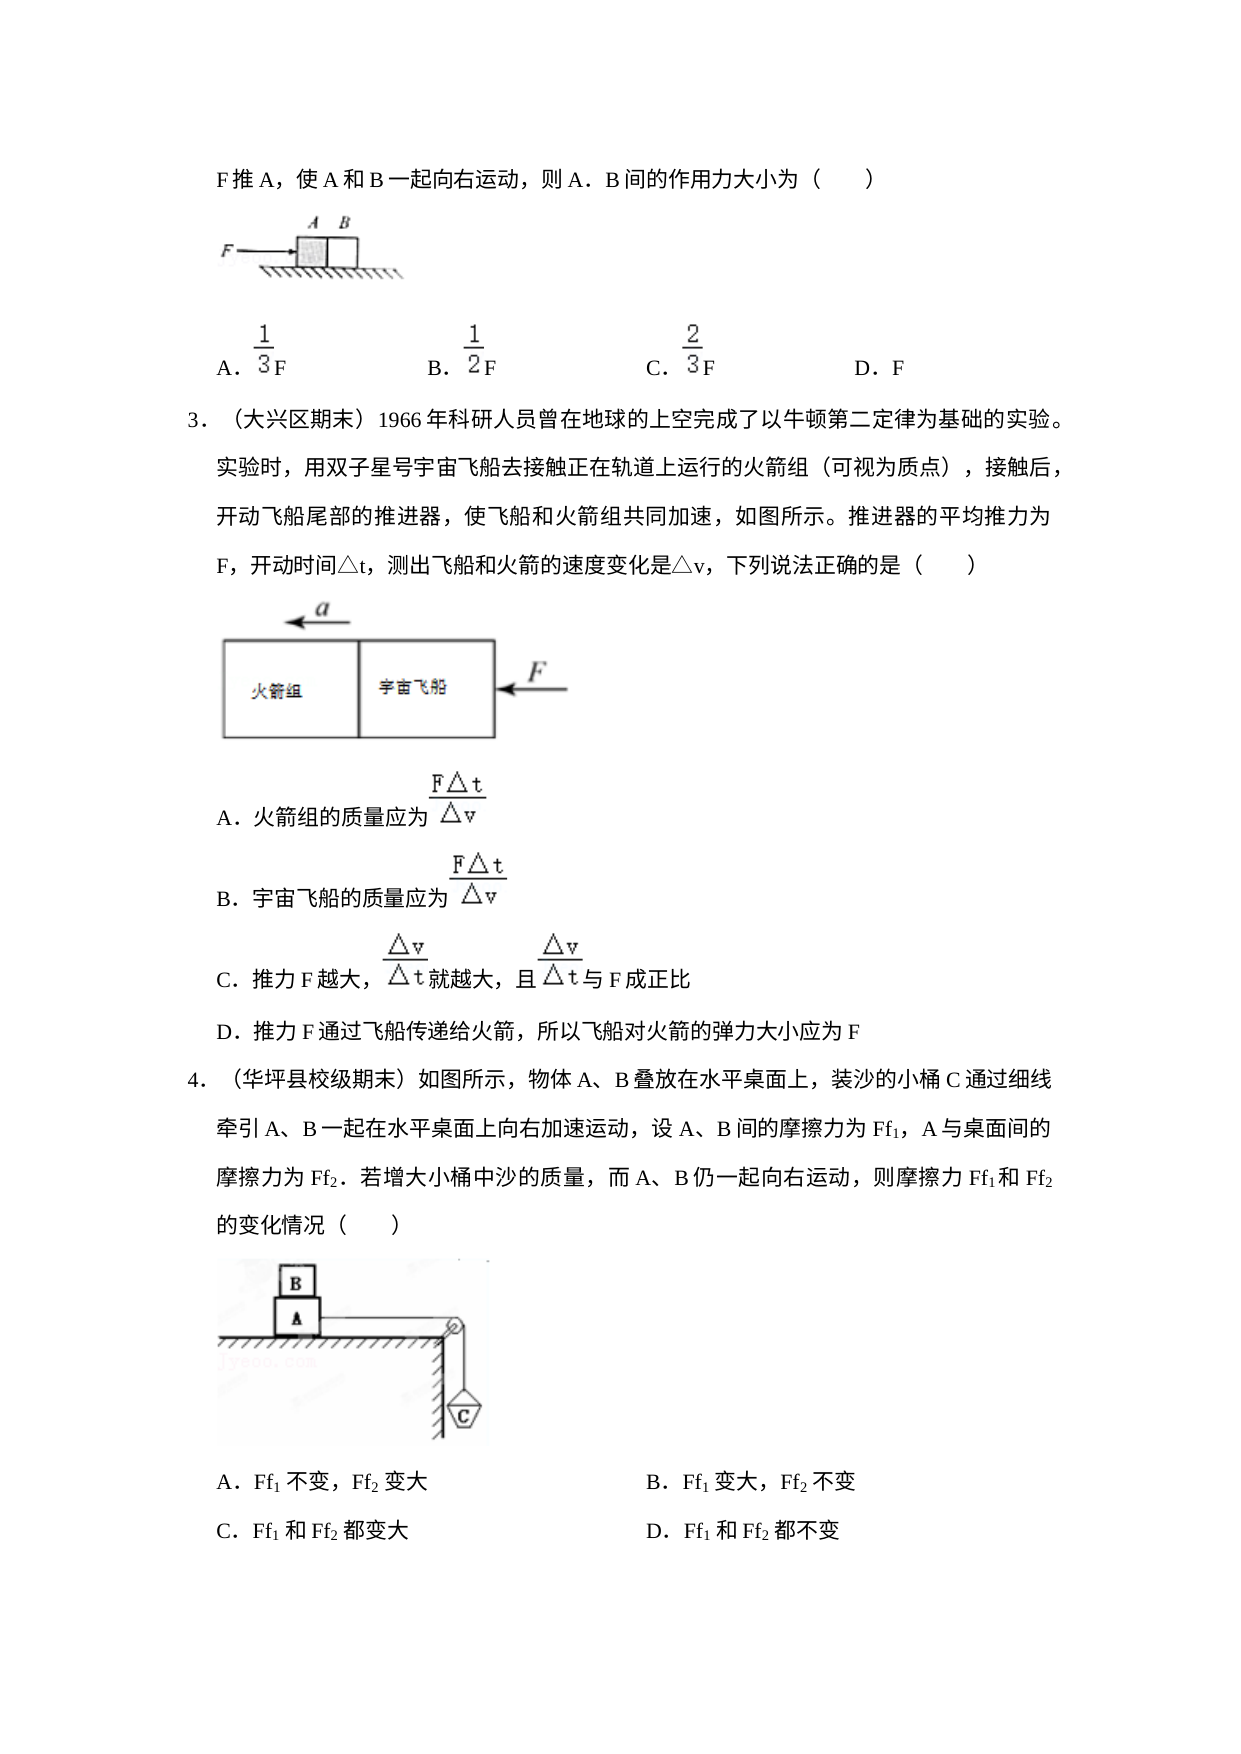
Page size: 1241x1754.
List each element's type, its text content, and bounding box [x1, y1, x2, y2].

picture [449, 851, 508, 907]
picture [216, 1256, 490, 1446]
text 3．（大兴区期末）1966年科研人员曾在地球的上空完成了以牛顿第二定律为基础的实验。实验时，用双子星号宇宙飞船去接触正在轨道上运行的火箭组（可视为质点），接触后，开动飞船尾部的推进器，使飞船和火箭组共同加速，如图所示。推进器的平均推力为F，开动时间△t，测出飞船和火箭的速度变化是△v，下列说法正确的是（ ） [187, 401, 1053, 580]
picture [216, 210, 409, 284]
picture [253, 320, 274, 376]
text C．推力F越大，就越大，且与F成正比 [187, 933, 1053, 998]
picture [382, 932, 428, 988]
text C．Ff1 和Ff2 都变大 D．Ff1 和Ff2 都不变 [187, 1512, 1053, 1545]
text A．F B．F C．F D．F [187, 320, 1053, 385]
text A．火箭组的质量应为 [187, 771, 1053, 836]
text B．宇宙飞船的质量应为 [187, 852, 1053, 917]
picture [463, 320, 484, 376]
picture [216, 595, 573, 745]
text A．Ff1 不变，Ff2 变大 B．Ff1 变大，Ff2 不变 [187, 1464, 1053, 1496]
picture [682, 320, 703, 376]
picture [537, 932, 583, 988]
text 4．（华坪县校级期末）如图所示，物体A、B叠放在水平桌面上，装沙的小桶C通过细线牵引A、B一起在水平桌面上向右加速运动，设A、B间的摩擦力为Ff1，A与桌面间的摩擦力为Ff2．若增大小桶中沙的质量，而A、B仍一起向右运动，则摩擦力Ff1和Ff2的变化情况（ ） [187, 1062, 1053, 1241]
picture [428, 771, 487, 826]
text D．推力F通过飞船传递给火箭，所以飞船对火箭的弹力大小应为F [187, 1013, 1053, 1046]
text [187, 162, 1053, 194]
